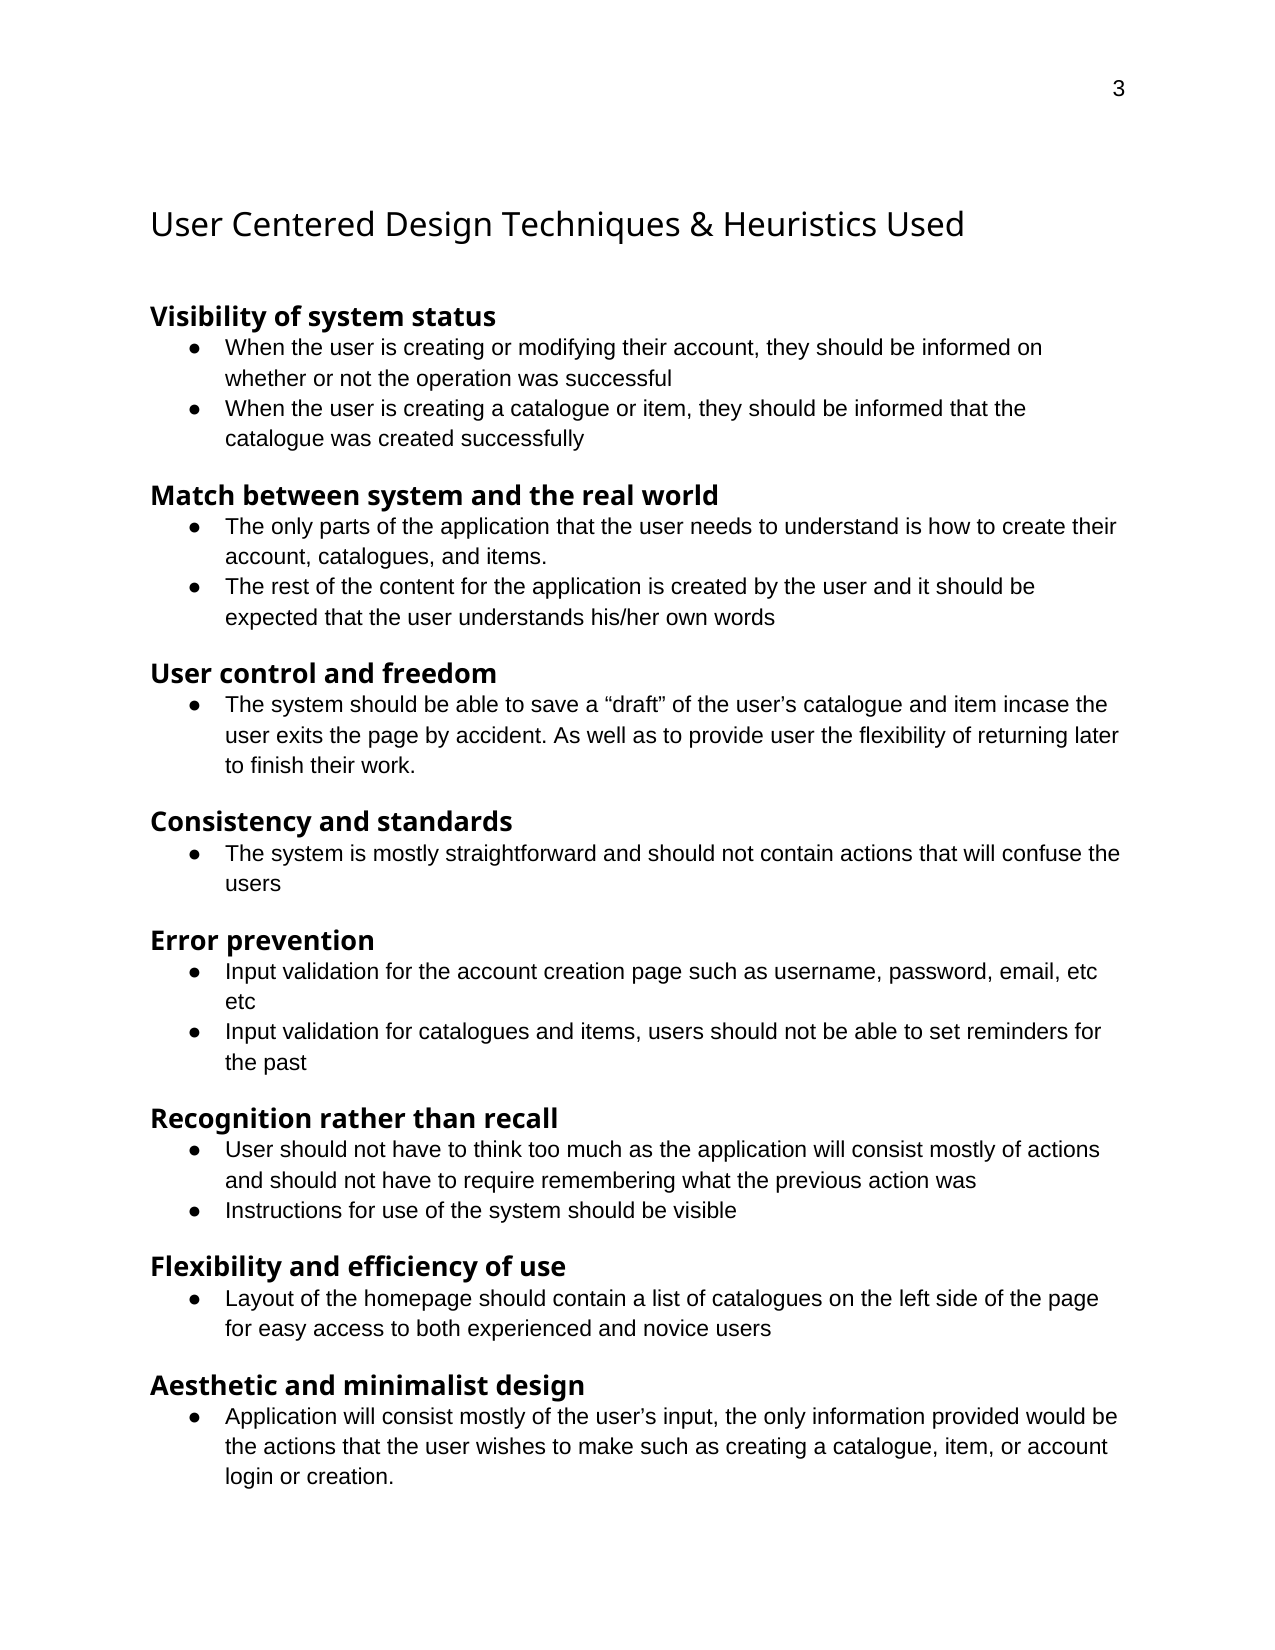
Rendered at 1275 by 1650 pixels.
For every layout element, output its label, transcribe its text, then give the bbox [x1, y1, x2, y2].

list The system is mostly straightforward and should not contain actions that will confuse the users [187, 840, 1125, 896]
subtitle Recognition rather than recall [150, 1099, 1125, 1136]
subtitle Aesthetic and minimalist design [150, 1366, 1125, 1403]
subtitle Match between system and the real world [150, 476, 1125, 513]
list When the user is creating or modifying their account, they should be informed on whether or not the operation was successful [187, 334, 1125, 391]
subtitle User control and freedom [150, 654, 1125, 691]
list Instructions for use of the system should be visible [187, 1197, 1125, 1223]
subtitle User Centered Design Techniques & Heuristics Used [150, 201, 1125, 246]
list The system should be able to save a “draft” of the user’s catalogue and item incase the user exits the page by accident. As well as to provide user the flexibility of returning later to finish their work. [187, 691, 1125, 778]
subtitle Visibility of system status [150, 297, 1125, 334]
list The rest of the content for the application is created by the user and it should be expected that the user understands his/her own words [187, 573, 1125, 630]
list Input validation for the account creation page such as username, password, email, etc etc [187, 958, 1125, 1014]
subtitle Error prevention [150, 921, 1125, 958]
subtitle Flexibility and efficiency of use [150, 1248, 1125, 1285]
list When the user is creating a catalogue or item, they should be informed that the catalogue was created successfully [187, 395, 1125, 451]
list The only parts of the application that the user needs to understand is how to create their account, catalogues, and items. [187, 513, 1125, 569]
subtitle Consistency and standards [150, 803, 1125, 840]
list Layout of the homepage should contain a list of catalogues on the left side of the page for easy access to both experienced and novice users [187, 1285, 1125, 1341]
list Input validation for catalogues and items, users should not be able to set reminders for the past [187, 1018, 1125, 1075]
list Application will consist mostly of the user’s input, the only information provided would be the actions that the user wishes to make such as creating a catalogue, item, or account login or creation. [187, 1403, 1125, 1490]
list User should not have to think too much as the application will consist mostly of actions and should not have to require remembering what the previous action was [187, 1136, 1125, 1193]
